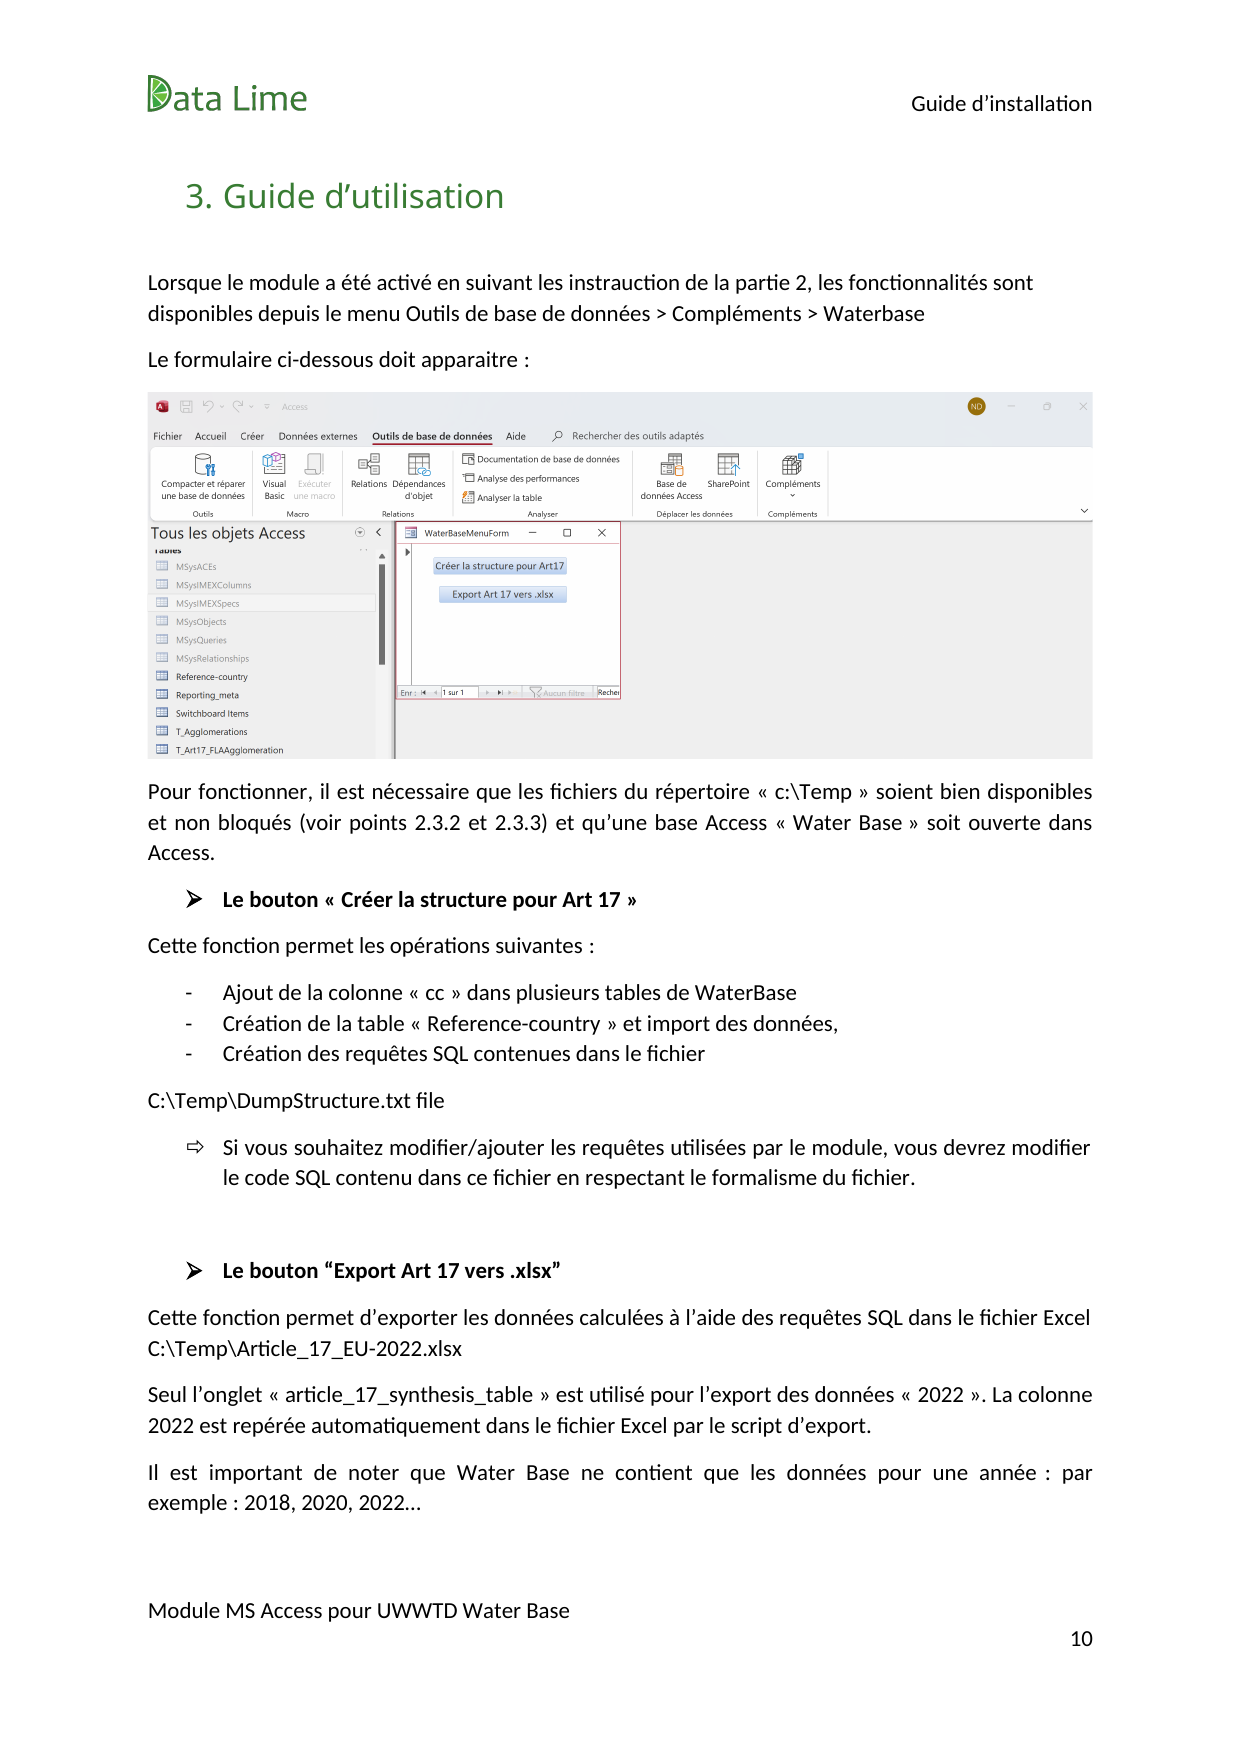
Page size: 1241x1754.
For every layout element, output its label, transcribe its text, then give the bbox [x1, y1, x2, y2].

list Le bouton « Créer la structure pour Art 17 » [185, 885, 1093, 913]
list Si vous souhaitez modifier/ajouter les requêtes utilisées par le module, vous devrez modifier le code SQL contenu dans ce fichier en respectant le formalisme du fichier. [185, 1133, 1093, 1191]
subtitle Guide d’utilisation [185, 173, 1093, 218]
text Seul l’onglet « article_17_synthesis_table » est utilisé pour l’export des données « 2022 ». La colonne 2022 est repérée automatiquement dans le fichier Excel par le script d’export. [148, 1381, 1093, 1439]
text Cette fonction permet d’exporter les données calculées à l’aide des requêtes SQL dans le fichier Excel C:\Temp\Article_17_EU-2022.xlsx [148, 1303, 1093, 1362]
list Ajout de la colonne « cc » dans plusieurs tables de WaterBase [185, 978, 1093, 1007]
text Il est important de noter que Water Base ne contient que les données pour une année : par exemple : 2018, 2020, 2022… [148, 1458, 1093, 1516]
list Le bouton “Export Art 17 vers .xlsx” [185, 1257, 1093, 1285]
picture [147, 73, 308, 112]
text Cette fonction permet les opérations suivantes : [148, 932, 1093, 960]
text Lorsque le module a été activé en suivant les instrauction de la partie 2, les fonctionnalités sont disponibles depuis le menu Outils de base de données > Compléments > Waterbase [148, 268, 1093, 327]
picture [147, 392, 1093, 759]
text Le formulaire ci-dessous doit apparaitre : [148, 346, 1093, 373]
text C:\Temp\DumpStructure.txt file [148, 1086, 1093, 1114]
list Création des requêtes SQL contenues dans le fichier [185, 1039, 1093, 1067]
list Création de la table « Reference-country » et import des données, [185, 1009, 1093, 1037]
text Pour fonctionner, il est nécessaire que les fichiers du répertoire « c:\Temp » soient bien disponibles et non bloqués (voir points 2.3.2 et 2.3.3) et qu’une base Access « Water Base » soit ouverte dans Access. [148, 777, 1093, 866]
